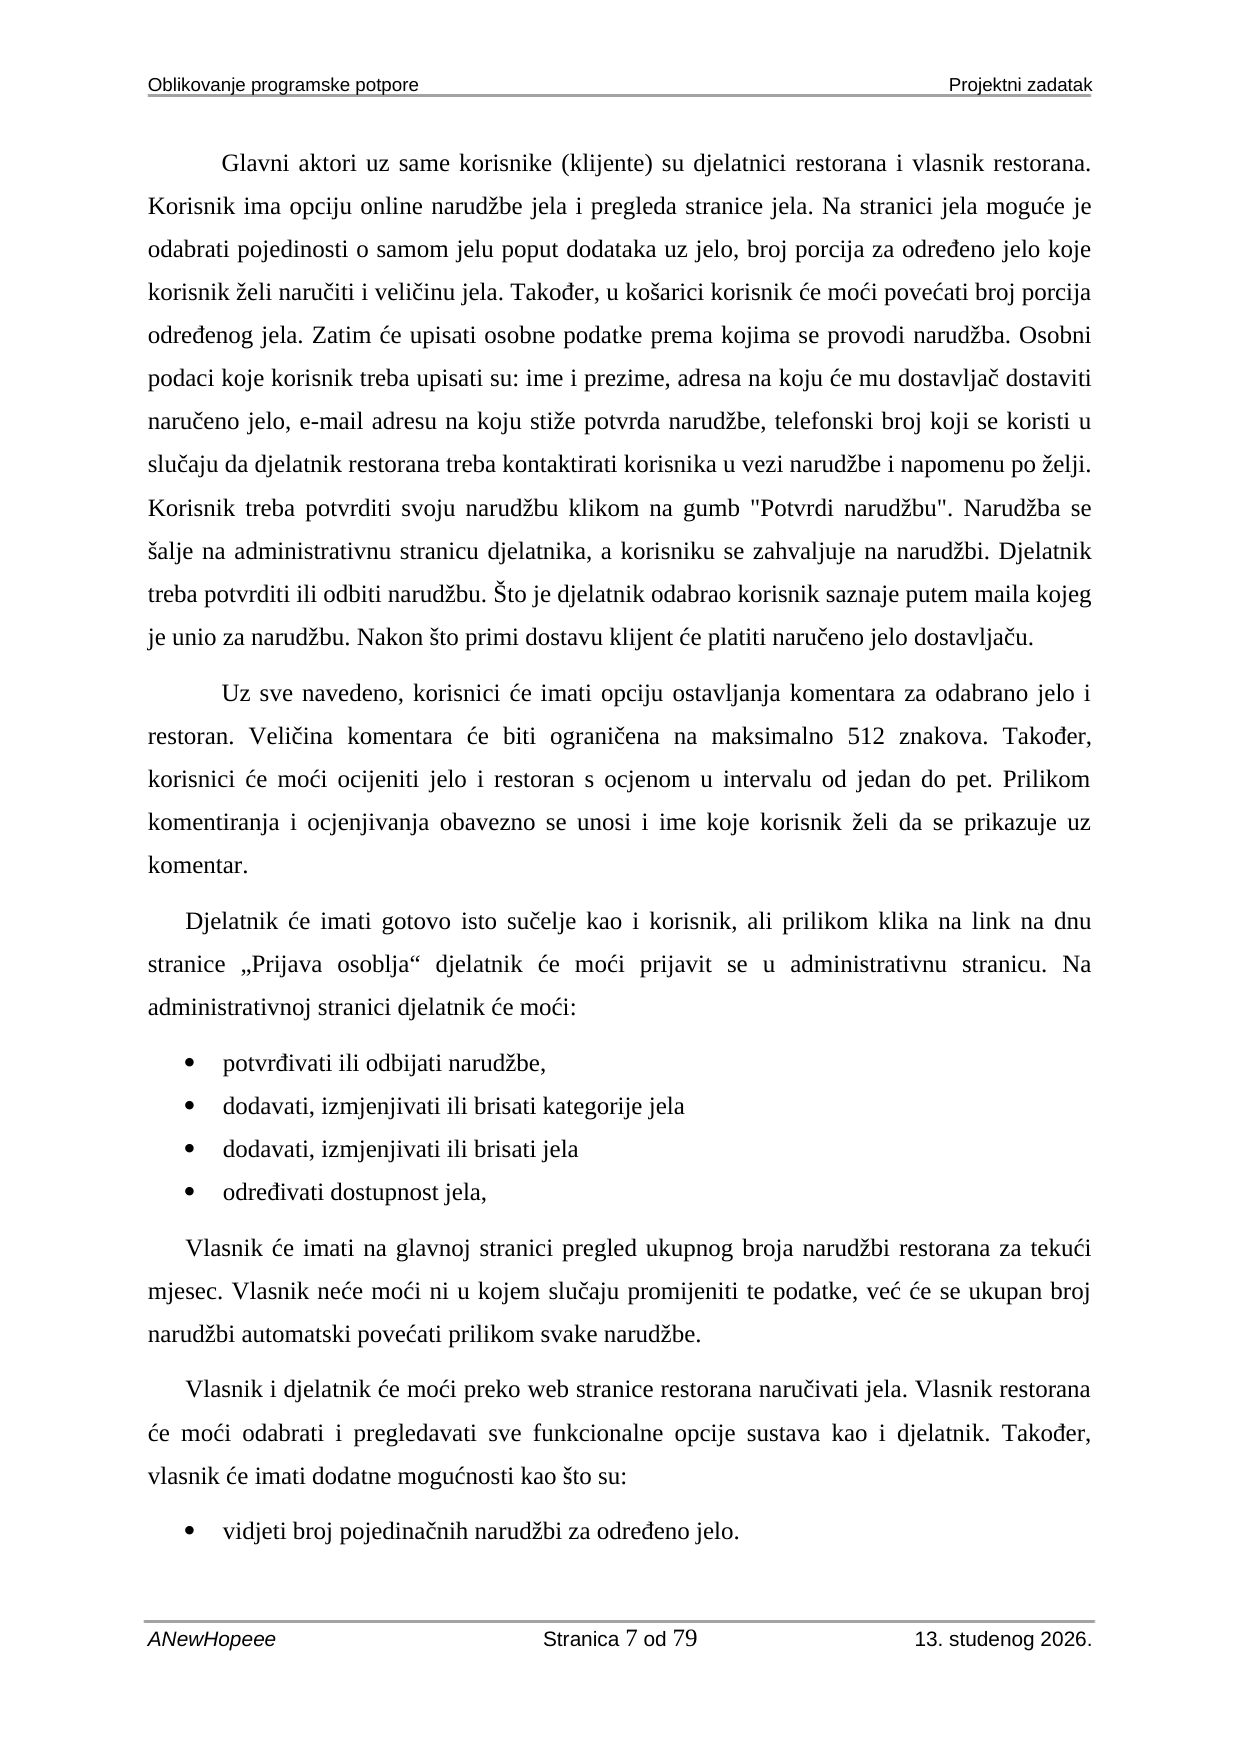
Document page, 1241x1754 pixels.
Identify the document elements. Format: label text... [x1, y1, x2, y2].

list vidjeti broj pojedinačnih narudžbi za određeno jelo. [185, 1516, 1093, 1545]
list određivati dostupnost jela, [185, 1177, 1093, 1206]
text Djelatnik će imati gotovo isto sučelje kao i korisnik, ali prilikom klika na link na dnu stranice „Prijava osoblja“ djelatnik će moći prijavit se u administrativnu stranicu. Na administrativnoj stranici djelatnik će moći: [148, 906, 1093, 1021]
text Vlasnik i djelatnik će moći preko web stranice restorana naručivati jela. Vlasnik restorana će moći odabrati i pregledavati sve funkcionalne opcije sustava kao i djelatnik. Također, vlasnik će imati dodatne mogućnosti kao što su: [148, 1374, 1093, 1489]
text Uz sve navedeno, korisnici će imati opciju ostavljanja komentara za odabrano jelo i restoran. Veličina komentara će biti ograničena na maksimalno 512 znakova. Također, korisnici će moći ocijeniti jelo i restoran s ocjenom u intervalu od jedan do pet. Prilikom komentiranja i ocjenjivanja obavezno se unosi i ime koje korisnik želi da se prikazuje uz komentar. [148, 678, 1093, 879]
text Glavni aktori uz same korisnike (klijente) su djelatnici restorana i vlasnik restorana. Korisnik ima opciju online narudžbe jela i pregleda stranice jela. Na stranici jela moguće je odabrati pojedinosti o samom jelu poput dodataka uz jelo, broj porcija za određeno jelo koje korisnik želi naručiti i veličinu jela. Također, u košarici korisnik će moći povećati broj porcija određenog jela. Zatim će upisati osobne podatke prema kojima se provodi narudžba. Osobni podaci koje korisnik treba upisati su: ime i prezime, adresa na koju će mu dostavljač dostaviti naručeno jelo, e-mail adresu na koju stiže potvrda narudžbe, telefonski broj koji se koristi u slučaju da djelatnik restorana treba kontaktirati korisnika u vezi narudžbe i napomenu po želji. Korisnik treba potvrditi svoju narudžbu klikom na gumb "Potvrdi narudžbu". Narudžba se šalje na administrativnu stranicu djelatnika, a korisniku se zahvaljuje na narudžbi. Djelatnik treba potvrditi ili odbiti narudžbu. Što je djelatnik odabrao korisnik saznaje putem maila kojeg je unio za narudžbu. Nakon što primi dostavu klijent će platiti naručeno jelo dostavljaču. [148, 148, 1093, 651]
text Vlasnik će imati na glavnoj stranici pregled ukupnog broja narudžbi restorana za tekući mjesec. Vlasnik neće moći ni u kojem slučaju promijeniti te podatke, već će se ukupan broj narudžbi automatski povećati prilikom svake narudžbe. [148, 1233, 1093, 1348]
list dodavati, izmjenjivati ili brisati kategorije jela [185, 1091, 1093, 1119]
list dodavati, izmjenjivati ili brisati jela [185, 1134, 1093, 1163]
list potvrđivati ili odbijati narudžbe, [185, 1048, 1093, 1076]
